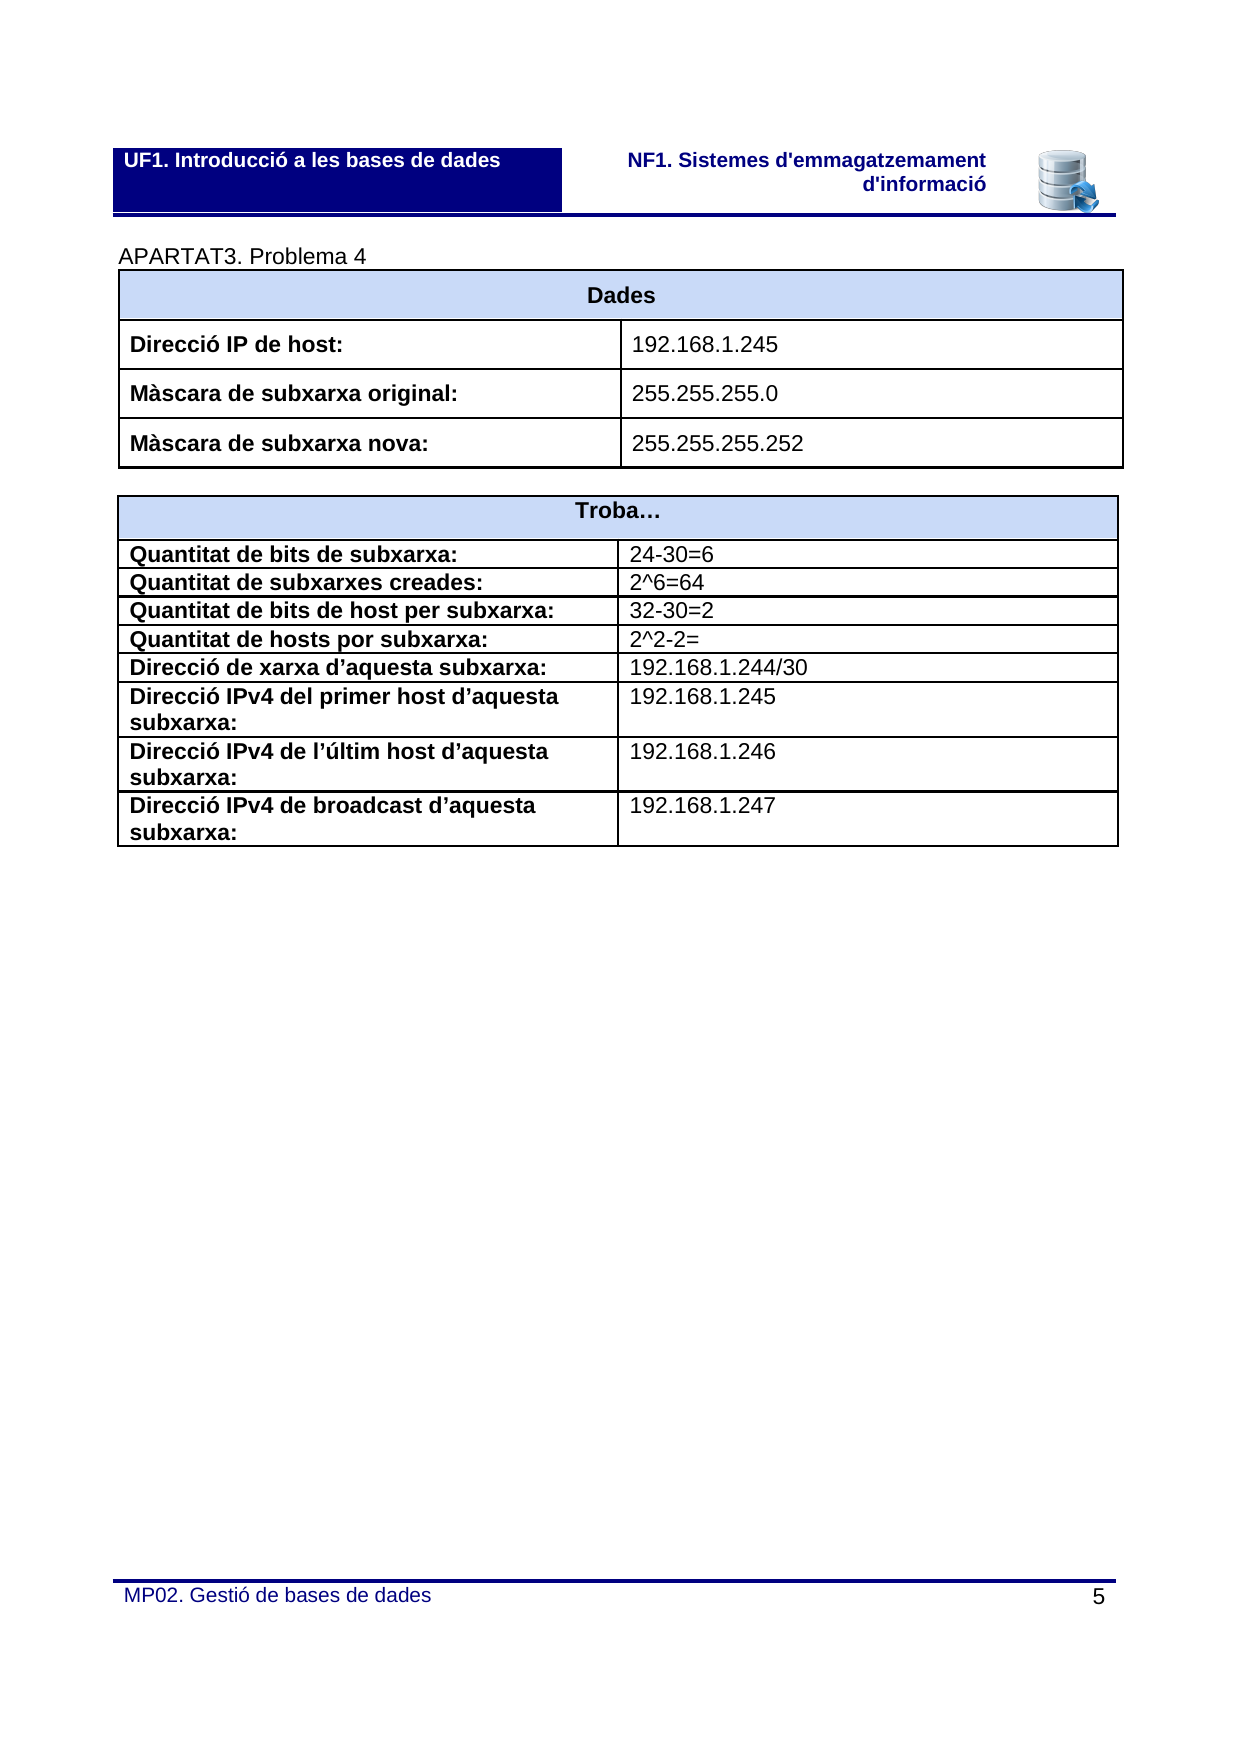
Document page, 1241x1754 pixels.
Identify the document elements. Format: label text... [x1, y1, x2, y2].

table_cell 2^6=64 [619, 569, 1117, 595]
table_cell 192.168.1.245 [619, 683, 1117, 736]
table_cell 255.255.255.252 [622, 419, 1122, 466]
table_cell 32-30=2 [619, 598, 1117, 624]
table_cell Quantitat de bits de subxarxa: [119, 541, 617, 567]
picture [1035, 148, 1099, 213]
table_cell Màscara de subxarxa nova: [120, 419, 620, 466]
text APARTAT3. Problema 4 [118, 243, 1122, 269]
table_cell 255.255.255.0 [622, 370, 1122, 417]
table_cell 24-30=6 [619, 541, 1117, 567]
table_cell Direcció IPv4 del primer host d’aquesta subxarxa: [119, 683, 617, 736]
table_cell Direcció de xarxa d’aquesta subxarxa: [119, 654, 617, 681]
table_cell 2^2-2= [619, 626, 1117, 652]
table_cell Direcció IPv4 de l’últim host d’aquesta subxarxa: [119, 738, 617, 790]
table_header Troba… [119, 497, 1117, 538]
table_cell 192.168.1.244/30 [619, 654, 1117, 681]
table_cell Direcció IPv4 de broadcast d’aquesta subxarxa: [119, 793, 617, 845]
table_cell 192.168.1.247 [619, 793, 1117, 845]
table_header Dades [120, 271, 1122, 318]
table_cell 192.168.1.245 [622, 321, 1122, 368]
table_cell Quantitat de bits de host per subxarxa: [119, 598, 617, 624]
table_cell Quantitat de hosts por subxarxa: [119, 626, 617, 652]
table_cell 192.168.1.246 [619, 738, 1117, 790]
table_cell Quantitat de subxarxes creades: [119, 569, 617, 595]
table_cell Direcció IP de host: [120, 321, 620, 368]
table_cell Màscara de subxarxa original: [120, 370, 620, 417]
